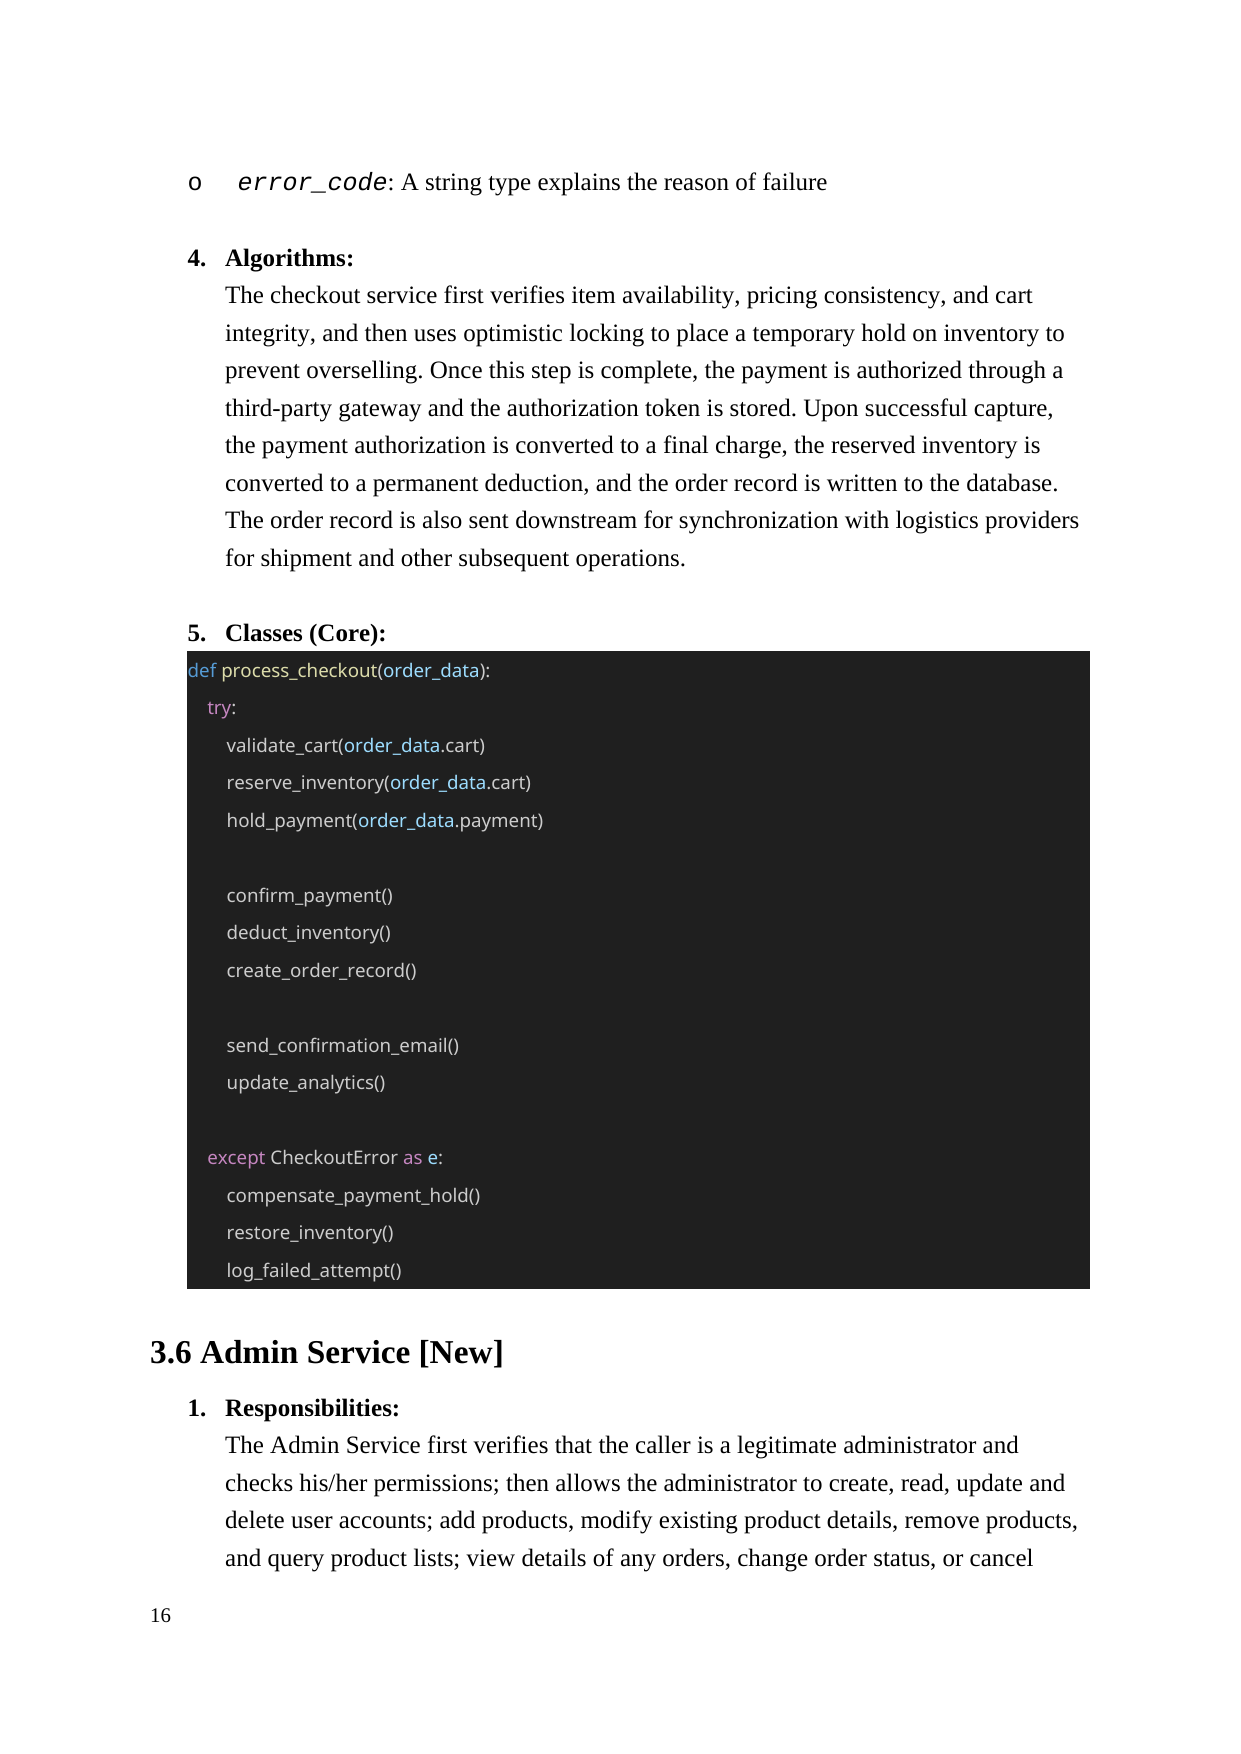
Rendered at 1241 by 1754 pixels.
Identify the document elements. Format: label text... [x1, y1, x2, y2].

text create_order_record() [187, 951, 1090, 989]
list Algorithms: [187, 239, 1090, 276]
text except CheckoutError as e: [187, 1139, 1090, 1176]
text deduct_inventory() [187, 914, 1090, 951]
text compensate_payment_hold() [187, 1176, 1090, 1214]
text confirm_payment() [187, 876, 1090, 914]
text try: [187, 689, 1090, 726]
text update_analytics() [187, 1064, 1090, 1101]
text def process_checkout(order_data): [187, 651, 1090, 689]
list error_code: A string type explains the reason of failure [187, 164, 1090, 201]
text 3.6 Admin Service [New] [150, 1314, 1090, 1389]
list Responsibilities: [187, 1389, 1090, 1426]
text restore_inventory() [187, 1214, 1090, 1251]
list The checkout service first verifies item availability, pricing consistency, and cart integrity, and then uses optimistic locking to place a temporary hold on inventory to prevent overselling. Once this step is complete, the payment is authorized through a third-party gateway and the authorization token is stored. Upon successful capture, the payment authorization is converted to a final charge, the reserved inventory is converted to a permanent deduction, and the order record is written to the database. The order record is also sent downstream for synchronization with logistics providers for shipment and other subsequent operations. [225, 276, 1090, 576]
text hold_payment(order_data.payment) [187, 801, 1090, 839]
text validate_cart(order_data.cart) [187, 726, 1090, 764]
text reserve_inventory(order_data.cart) [187, 764, 1090, 801]
text log_failed_attempt() [187, 1251, 1090, 1289]
text send_confirmation_email() [187, 1026, 1090, 1064]
list Classes (Core): [187, 614, 1090, 651]
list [225, 1426, 1090, 1576]
